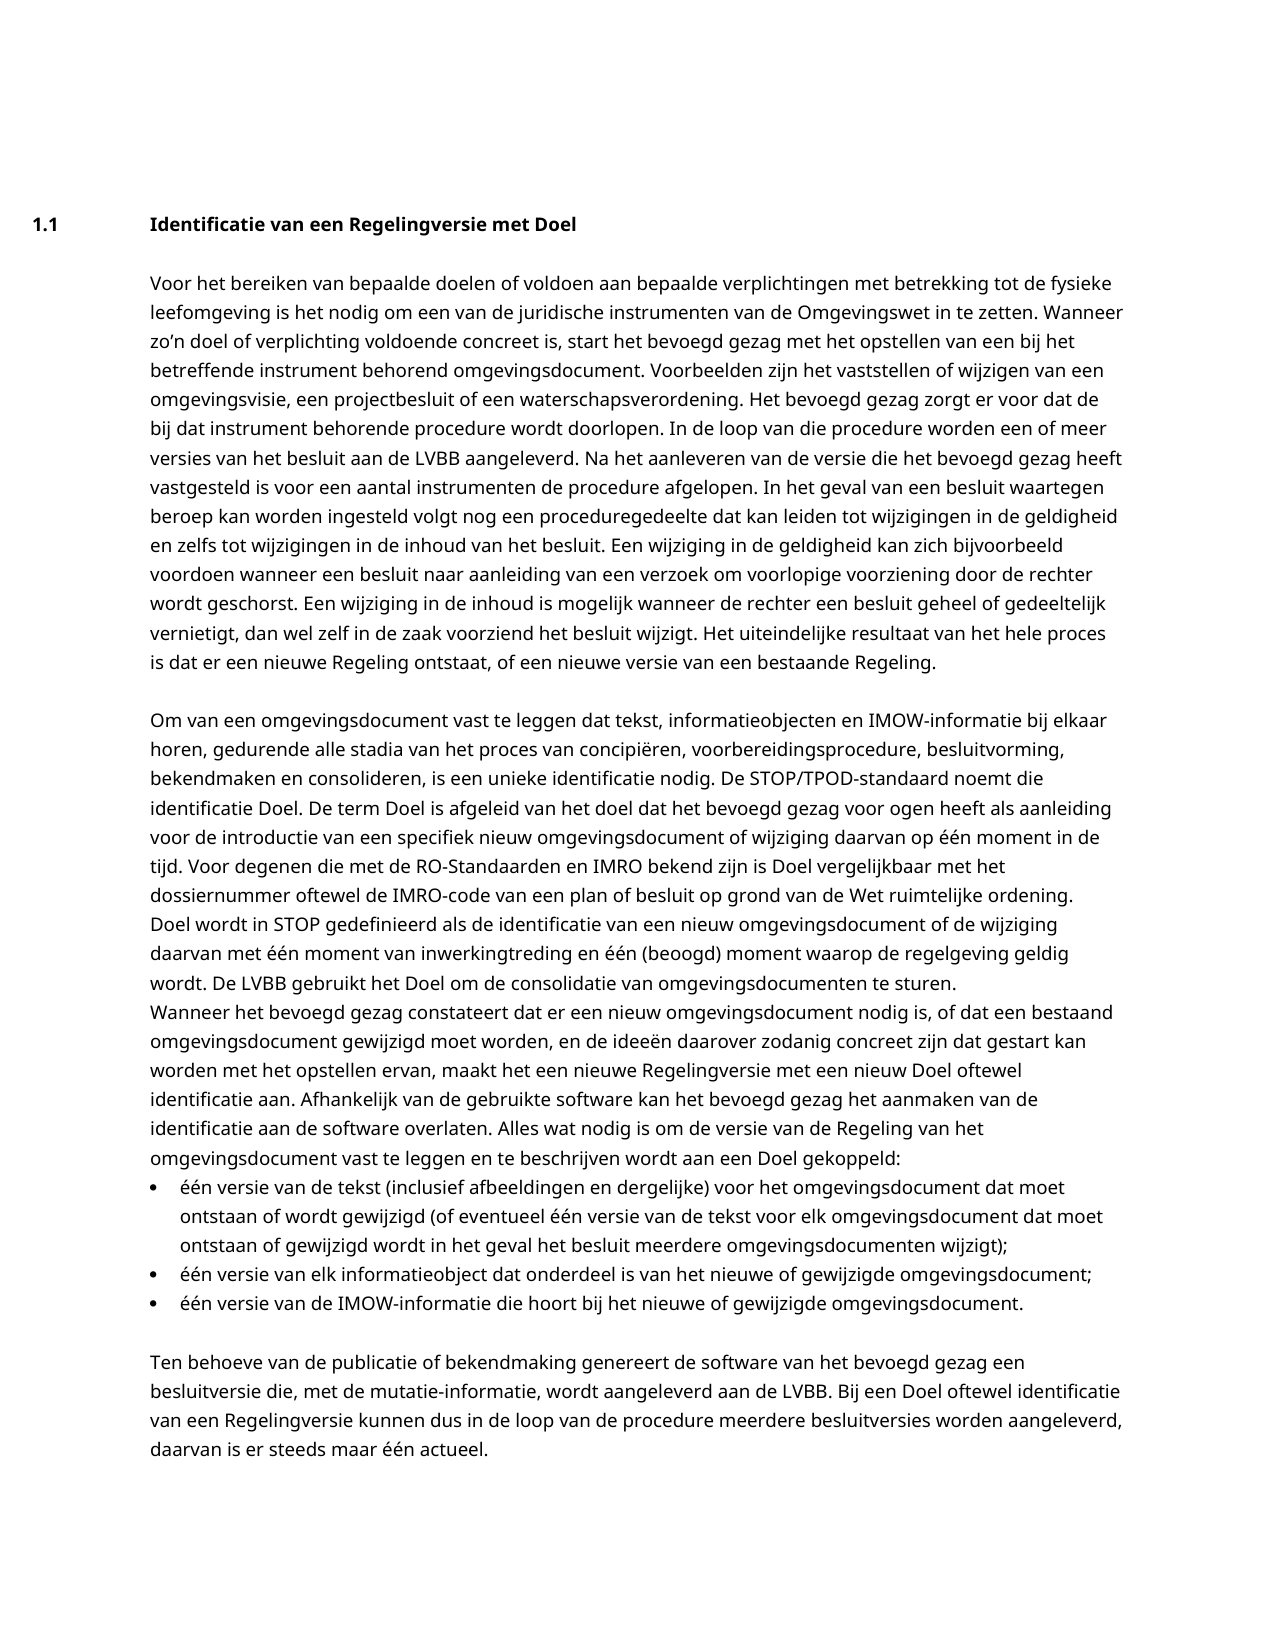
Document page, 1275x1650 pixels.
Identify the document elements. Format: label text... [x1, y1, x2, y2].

subtitle Identificatie van een Regelingversie met Doel [32, 208, 1125, 237]
text één versie van elk informatieobject dat onderdeel is van het nieuwe of gewijzigde omgevingsdocument; [150, 1258, 1125, 1287]
text één versie van de IMOW-informatie die hoort bij het nieuwe of gewijzigde omgevingsdocument. [150, 1287, 1125, 1317]
text Doel wordt in STOP gedefinieerd als de identificatie van een nieuw omgevingsdocument of de wijziging daarvan met één moment van inwerkingtreding en één (beoogd) moment waarop de regelgeving geldig wordt. De LVBB gebruikt het Doel om de consolidatie van omgevingsdocumenten te sturen. [150, 908, 1125, 996]
text Voor het bereiken van bepaalde doelen of voldoen aan bepaalde verplichtingen met betrekking tot de fysieke leefomgeving is het nodig om een van de juridische instrumenten van de Omgevingswet in te zetten. Wanneer zo’n doel of verplichting voldoende concreet is, start het bevoegd gezag met het opstellen van een bij het betreffende instrument behorend omgevingsdocument. Voorbeelden zijn het vaststellen of wijzigen van een omgevingsvisie, een projectbesluit of een waterschapsverordening. Het bevoegd gezag zorgt er voor dat de bij dat instrument behorende procedure wordt doorlopen. In de loop van die procedure worden een of meer versies van het besluit aan de LVBB aangeleverd. Na het aanleveren van de versie die het bevoegd gezag heeft vastgesteld is voor een aantal instrumenten de procedure afgelopen. In het geval van een besluit waartegen beroep kan worden ingesteld volgt nog een proceduregedeelte dat kan leiden tot wijzigingen in de geldigheid en zelfs tot wijzigingen in de inhoud van het besluit. Een wijziging in de geldigheid kan zich bijvoorbeeld voordoen wanneer een besluit naar aanleiding van een verzoek om voorlopige voorziening door de rechter wordt geschorst. Een wijziging in de inhoud is mogelijk wanneer de rechter een besluit geheel of gedeeltelijk vernietigt, dan wel zelf in de zaak voorziend het besluit wijzigt. Het uiteindelijke resultaat van het hele proces is dat er een nieuwe Regeling ontstaat, of een nieuwe versie van een bestaande Regeling. [150, 267, 1125, 675]
text Ten behoeve van de publicatie of bekendmaking genereert de software van het bevoegd gezag een besluitversie die, met de mutatie-informatie, wordt aangeleverd aan de LVBB. Bij een Doel oftewel identificatie van een Regelingversie kunnen dus in de loop van de procedure meerdere besluitversies worden aangeleverd, daarvan is er steeds maar één actueel. [150, 1346, 1125, 1462]
text Wanneer het bevoegd gezag constateert dat er een nieuw omgevingsdocument nodig is, of dat een bestaand omgevingsdocument gewijzigd moet worden, en de ideeën daarover zodanig concreet zijn dat gestart kan worden met het opstellen ervan, maakt het een nieuwe Regelingversie met een nieuw Doel oftewel identificatie aan. Afhankelijk van de gebruikte software kan het bevoegd gezag het aanmaken van de identificatie aan de software overlaten. Alles wat nodig is om de versie van de Regeling van het omgevingsdocument vast te leggen en te beschrijven wordt aan een Doel gekoppeld: [150, 996, 1125, 1171]
text één versie van de tekst (inclusief afbeeldingen en dergelijke) voor het omgevingsdocument dat moet ontstaan of wordt gewijzigd (of eventueel één versie van de tekst voor elk omgevingsdocument dat moet ontstaan of gewijzigd wordt in het geval het besluit meerdere omgevingsdocumenten wijzigt); [150, 1171, 1125, 1258]
text Om van een omgevingsdocument vast te leggen dat tekst, informatieobjecten en IMOW-informatie bij elkaar horen, gedurende alle stadia van het proces van concipiëren, voorbereidingsprocedure, besluitvorming, bekendmaken en consolideren, is een unieke identificatie nodig. De STOP/TPOD-standaard noemt die identificatie Doel. De term Doel is afgeleid van het doel dat het bevoegd gezag voor ogen heeft als aanleiding voor de introductie van een specifiek nieuw omgevingsdocument of wijziging daarvan op één moment in de tijd. Voor degenen die met de RO-Standaarden en IMRO bekend zijn is Doel vergelijkbaar met het dossiernummer oftewel de IMRO-code van een plan of besluit op grond van de Wet ruimtelijke ordening. [150, 704, 1125, 908]
